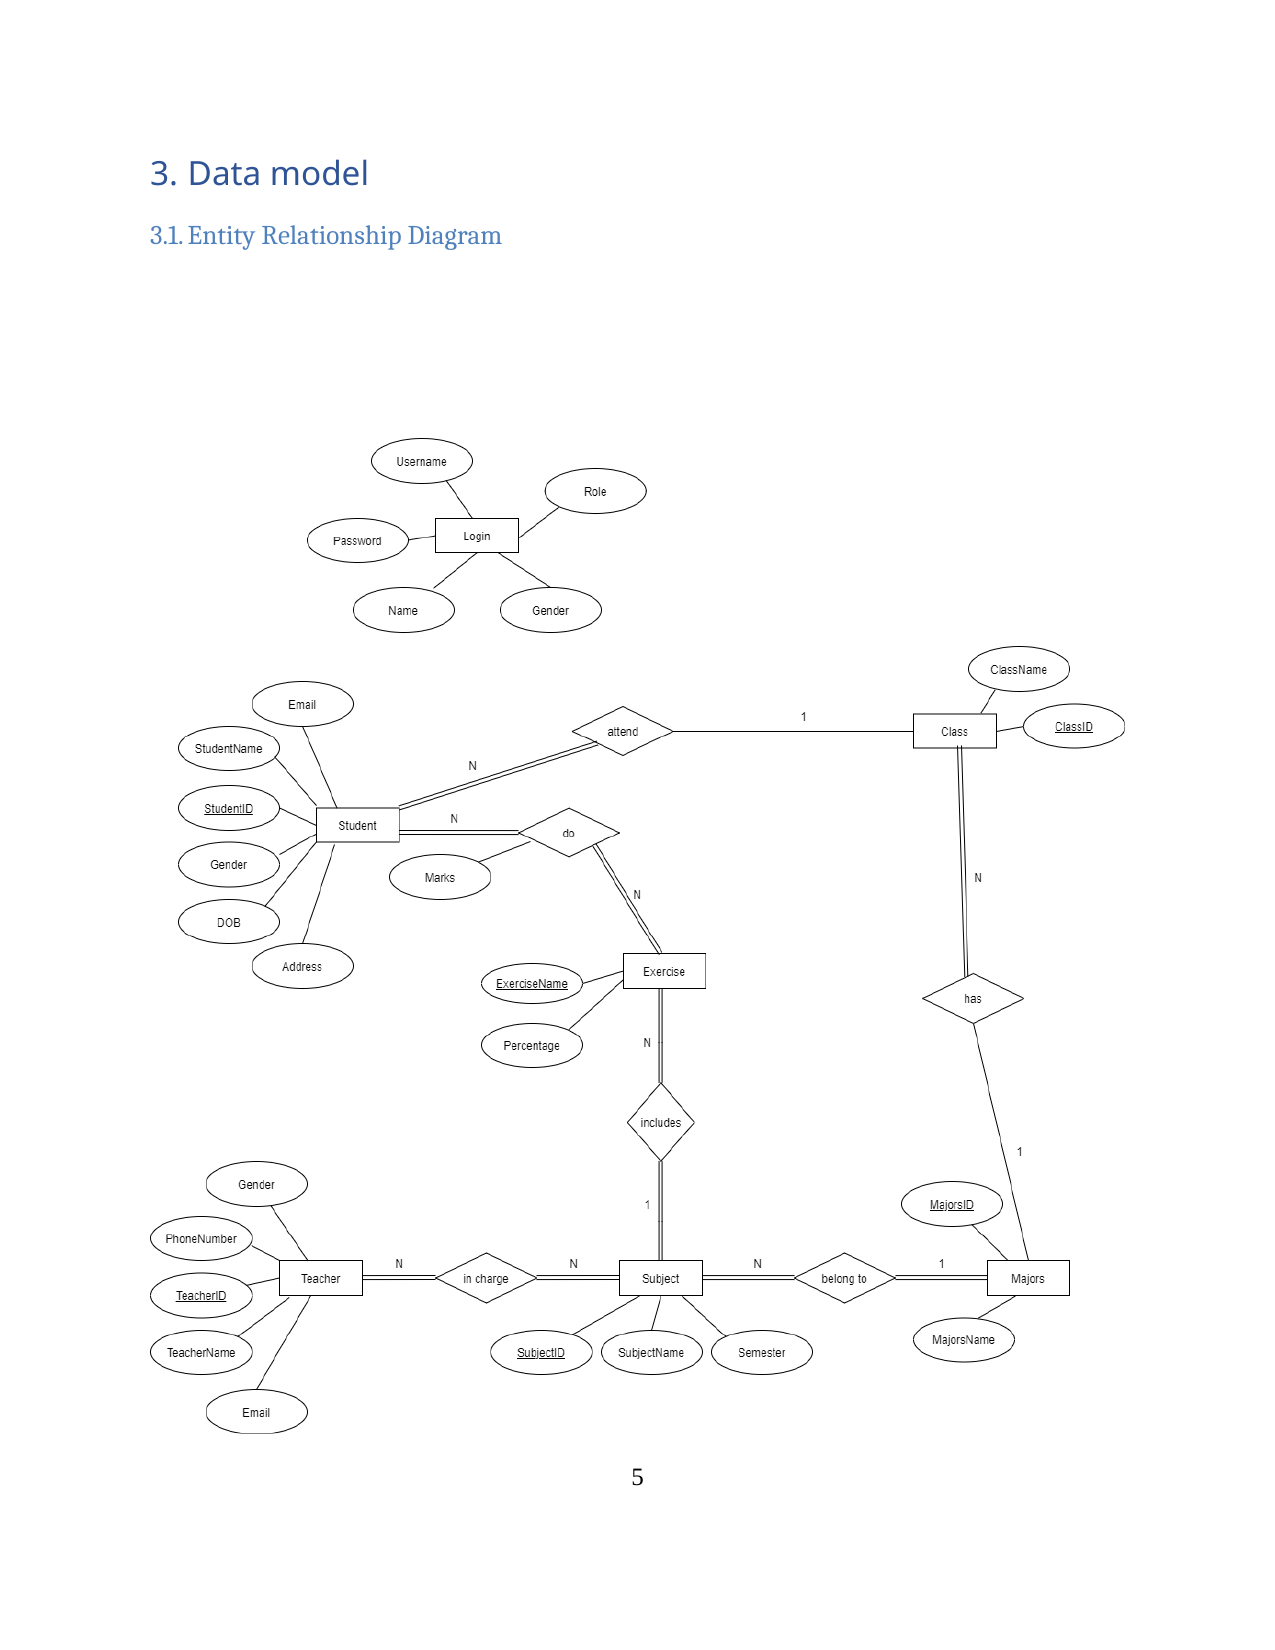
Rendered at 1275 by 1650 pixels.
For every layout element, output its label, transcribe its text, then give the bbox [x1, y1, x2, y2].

text 5 [150, 1462, 1125, 1491]
subtitle Data model [150, 150, 1125, 195]
subtitle Entity Relationship Diagram [150, 220, 1125, 251]
picture [150, 438, 1125, 1434]
